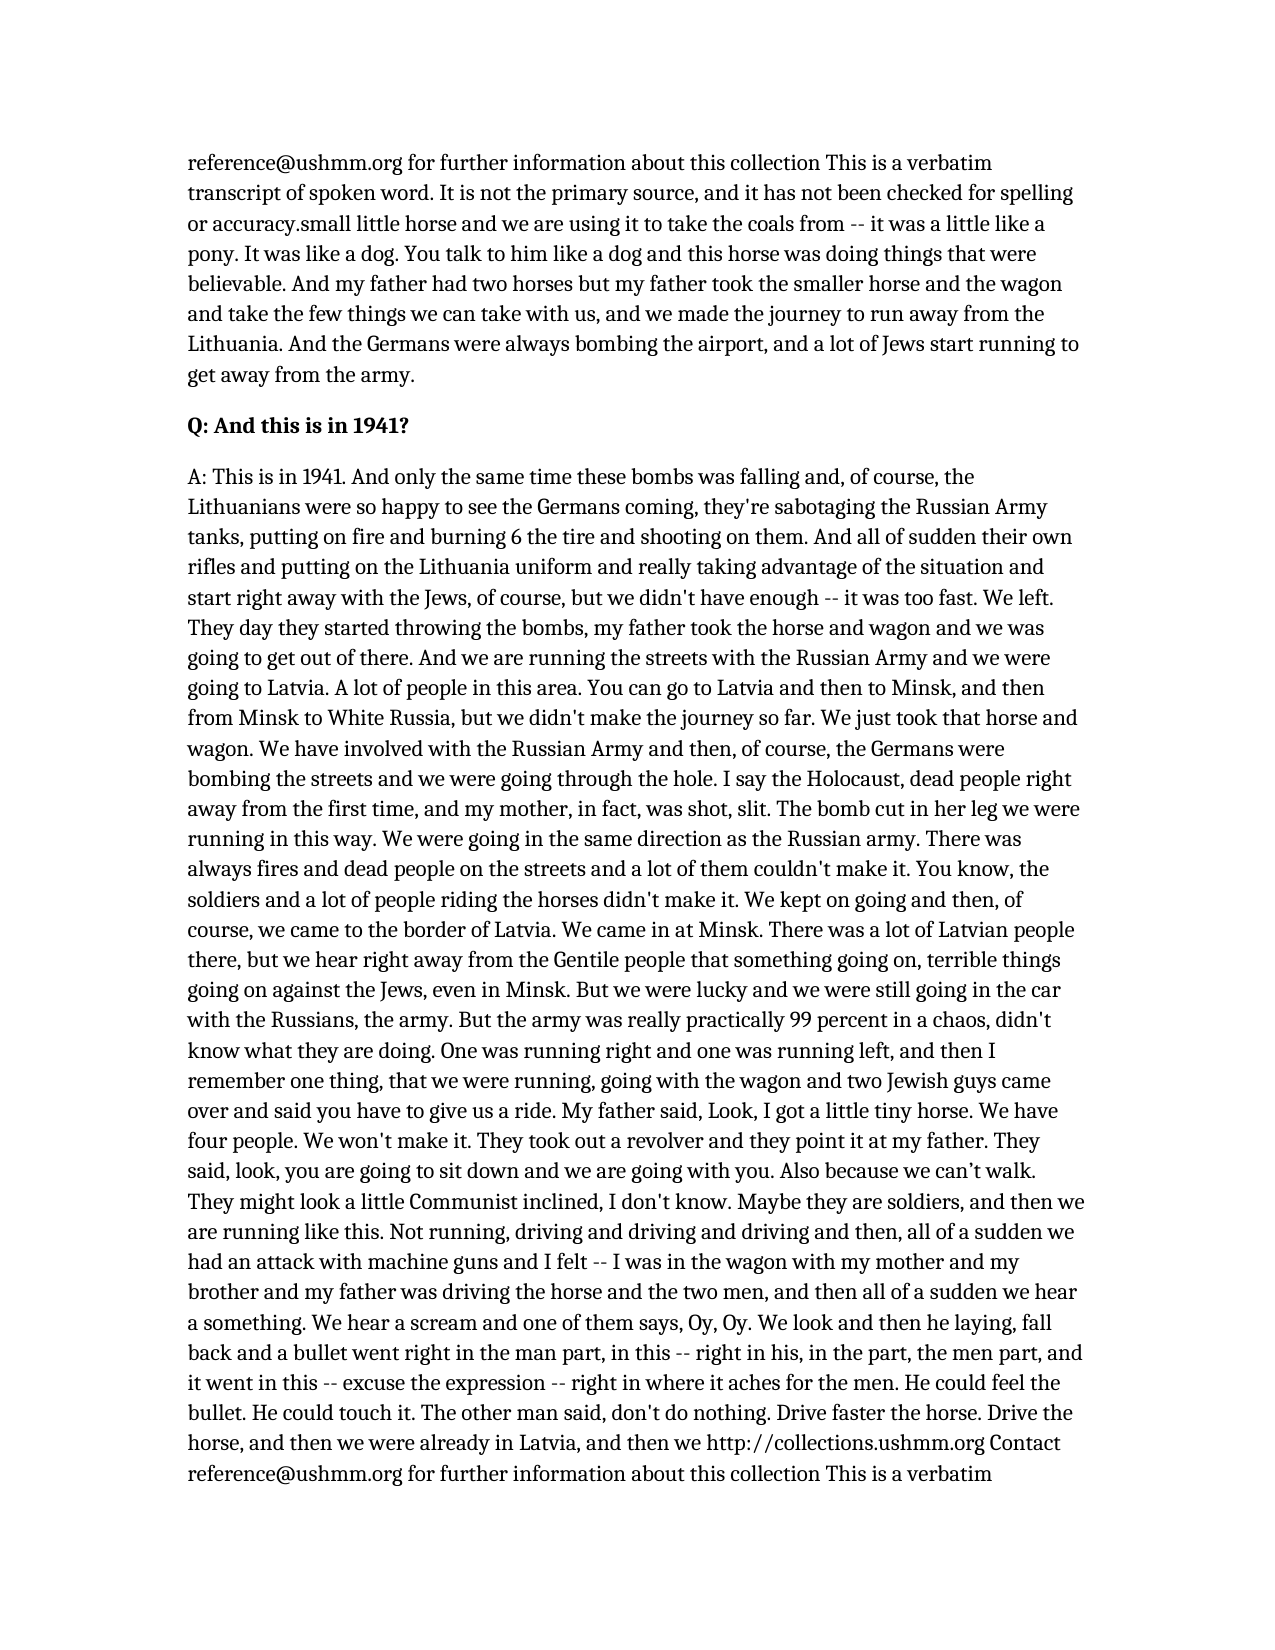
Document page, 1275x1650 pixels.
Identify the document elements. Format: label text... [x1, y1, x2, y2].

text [187, 463, 1087, 1487]
text Q: And this is in 1941? [187, 412, 1087, 439]
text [187, 150, 1087, 388]
